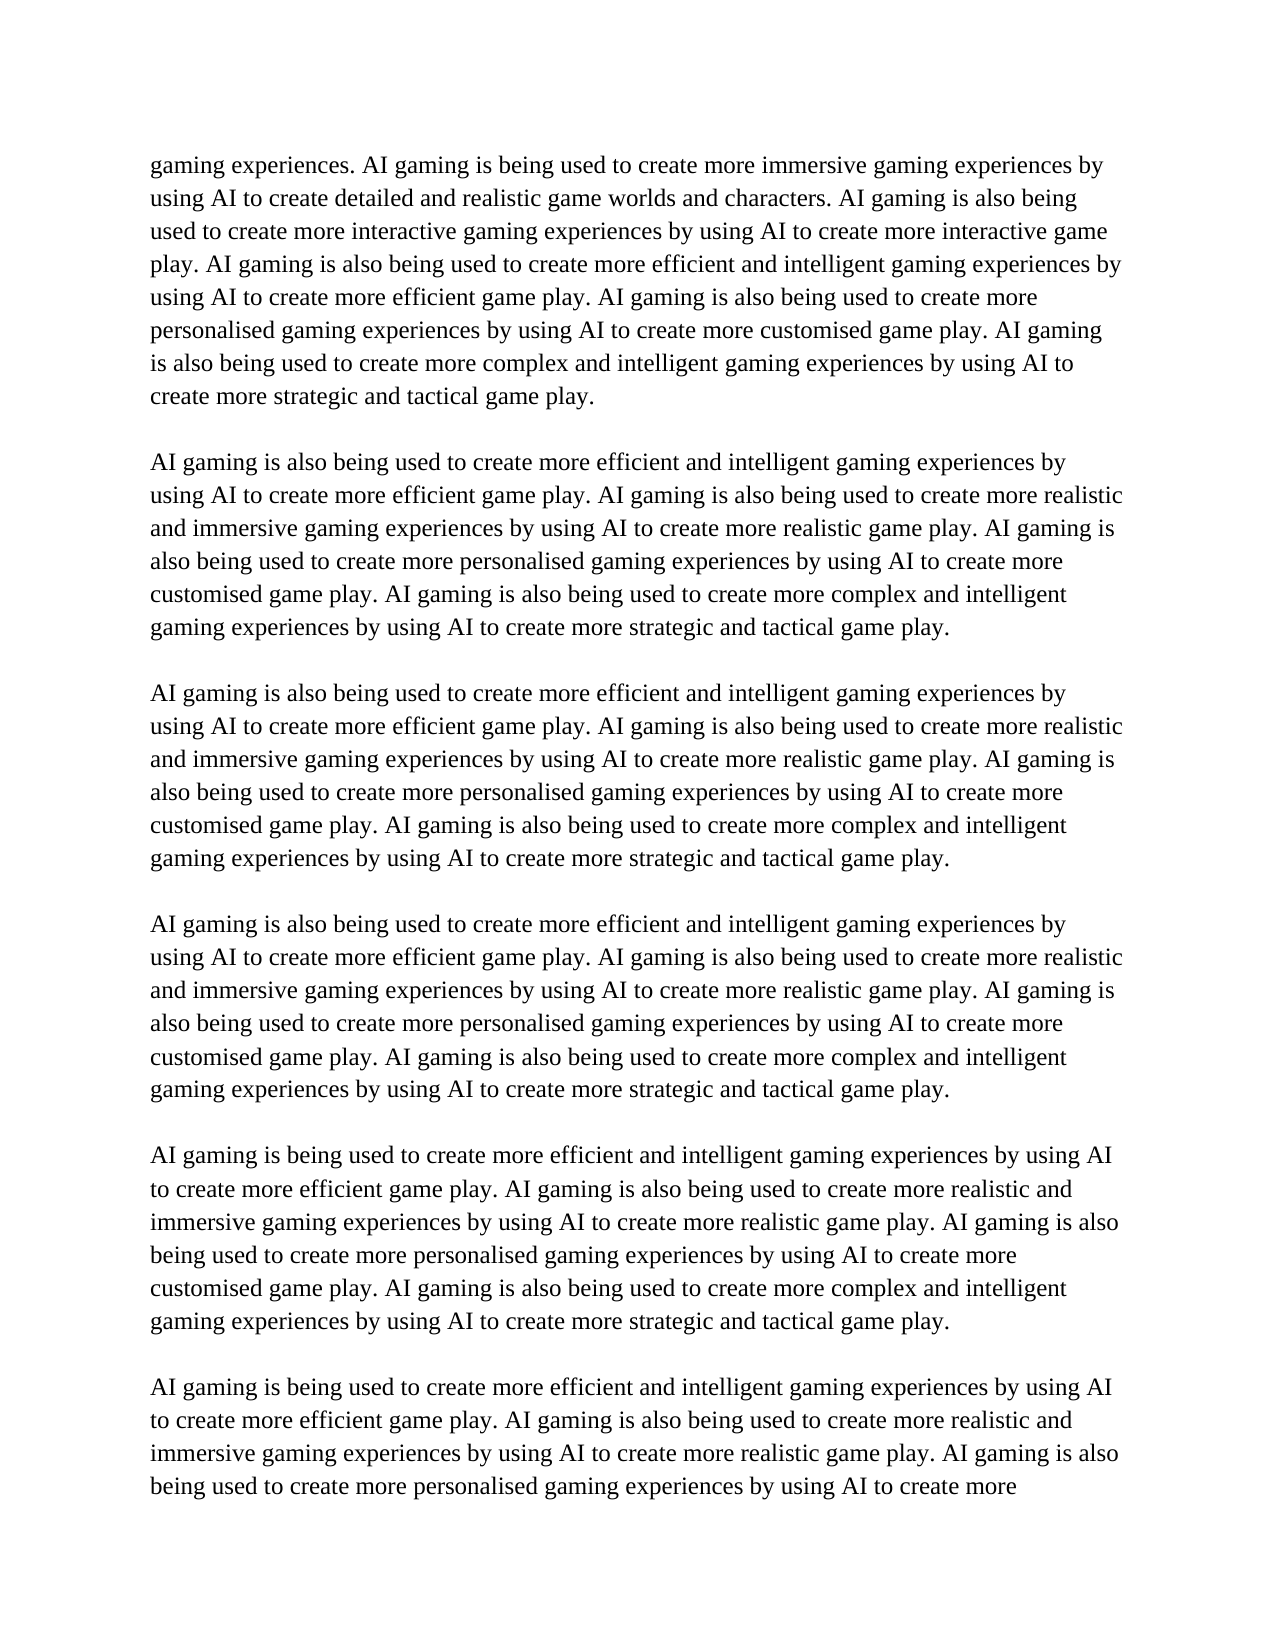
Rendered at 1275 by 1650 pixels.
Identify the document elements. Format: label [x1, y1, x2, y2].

text [150, 150, 1125, 1499]
